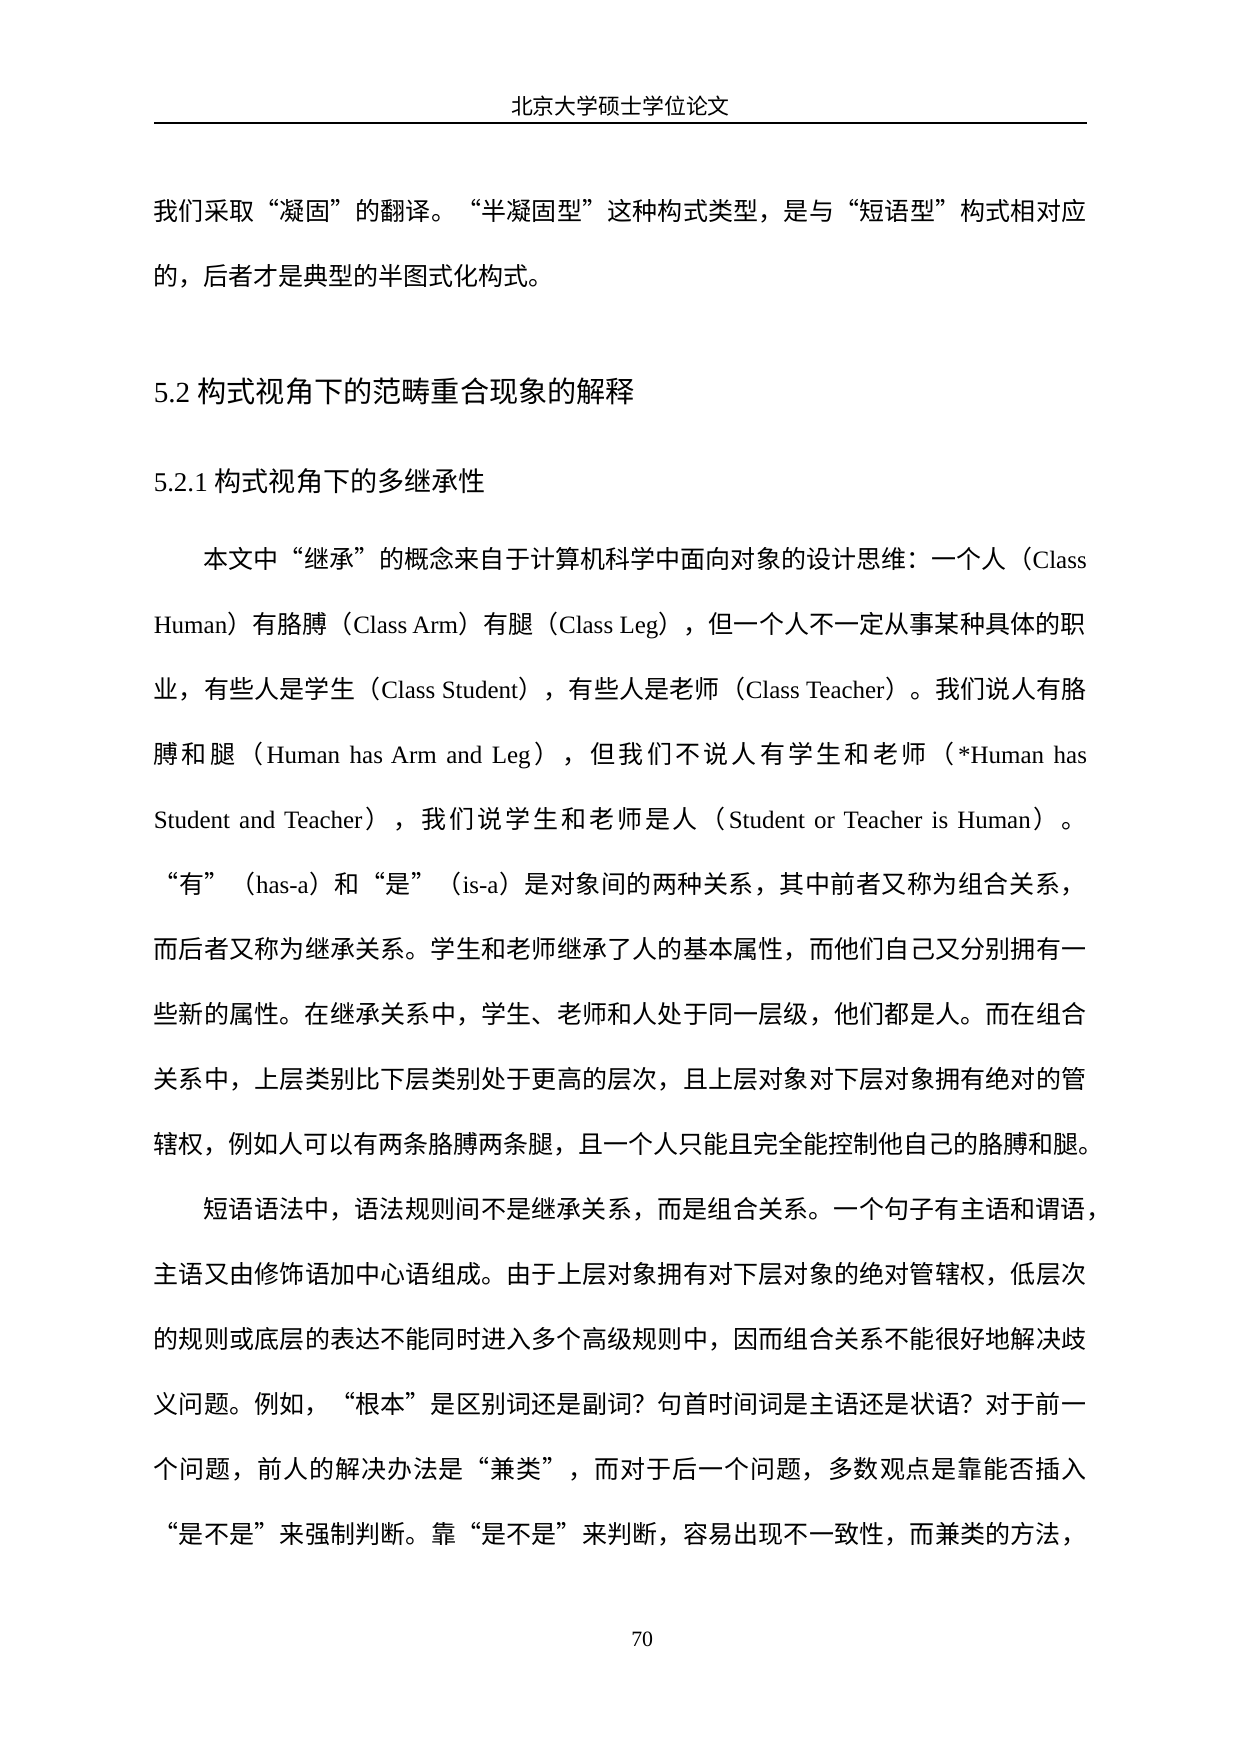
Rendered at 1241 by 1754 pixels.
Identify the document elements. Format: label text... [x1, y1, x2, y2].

title 5.2.1 构式视角下的多继承性 [153, 447, 1087, 512]
text 本文中“继承”的概念来自于计算机科学中面向对象的设计思维：一个人（Class Human）有胳膊（Class Arm）有腿（Class Leg），但一个人不一定从事某种具体的职业，有些人是学生（Class Student），有些人是老师（Class Teacher）。我们说人有胳膊和腿（Human has Arm and Leg），但我们不说人有学生和老师（*Human has Student and Teacher），我们说学生和老师是人（Student or Teacher is Human）。“有”（has-a）和“是”（is-a）是对象间的两种关系，其中前者又称为组合关系，而后者又称为继承关系。学生和老师继承了人的基本属性，而他们自己又分别拥有一些新的属性。在继承关系中，学生、老师和人处于同一层级，他们都是人。而在组合关系中，上层类别比下层类别处于更高的层次，且上层对象对下层对象拥有绝对的管辖权，例如人可以有两条胳膊两条腿，且一个人只能且完全能控制他自己的胳膊和腿。 [153, 525, 1087, 1175]
subtitle 5.2 构式视角下的范畴重合现象的解释 [153, 357, 1087, 422]
